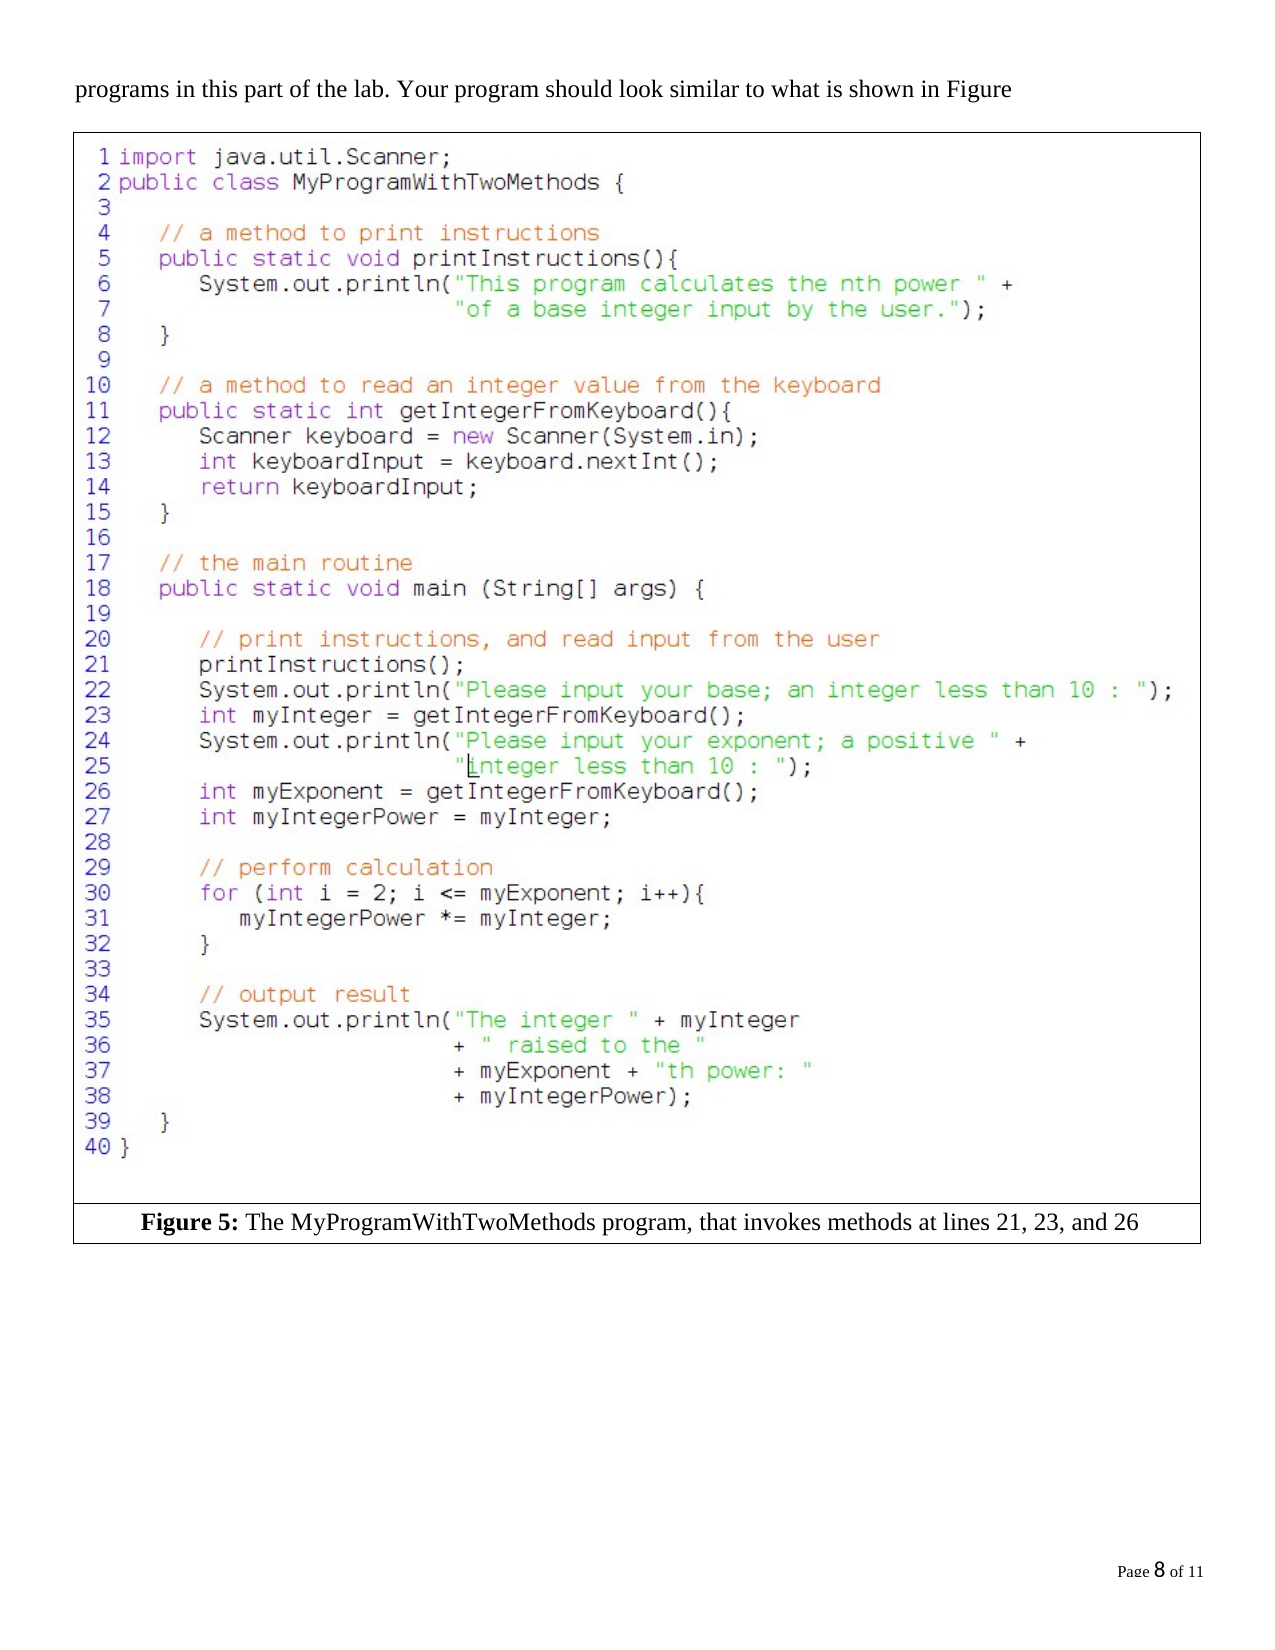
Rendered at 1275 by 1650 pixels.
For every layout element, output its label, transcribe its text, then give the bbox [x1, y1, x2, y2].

picture [79, 139, 1195, 1169]
text programs in this part of the lab. Your program should look similar to what is shown in Figure [75, 74, 1212, 102]
text Figure 5: The MyProgramWithTwoMethods program, that invokes methods at lines 21, 23, and 26 [141, 1207, 1212, 1236]
